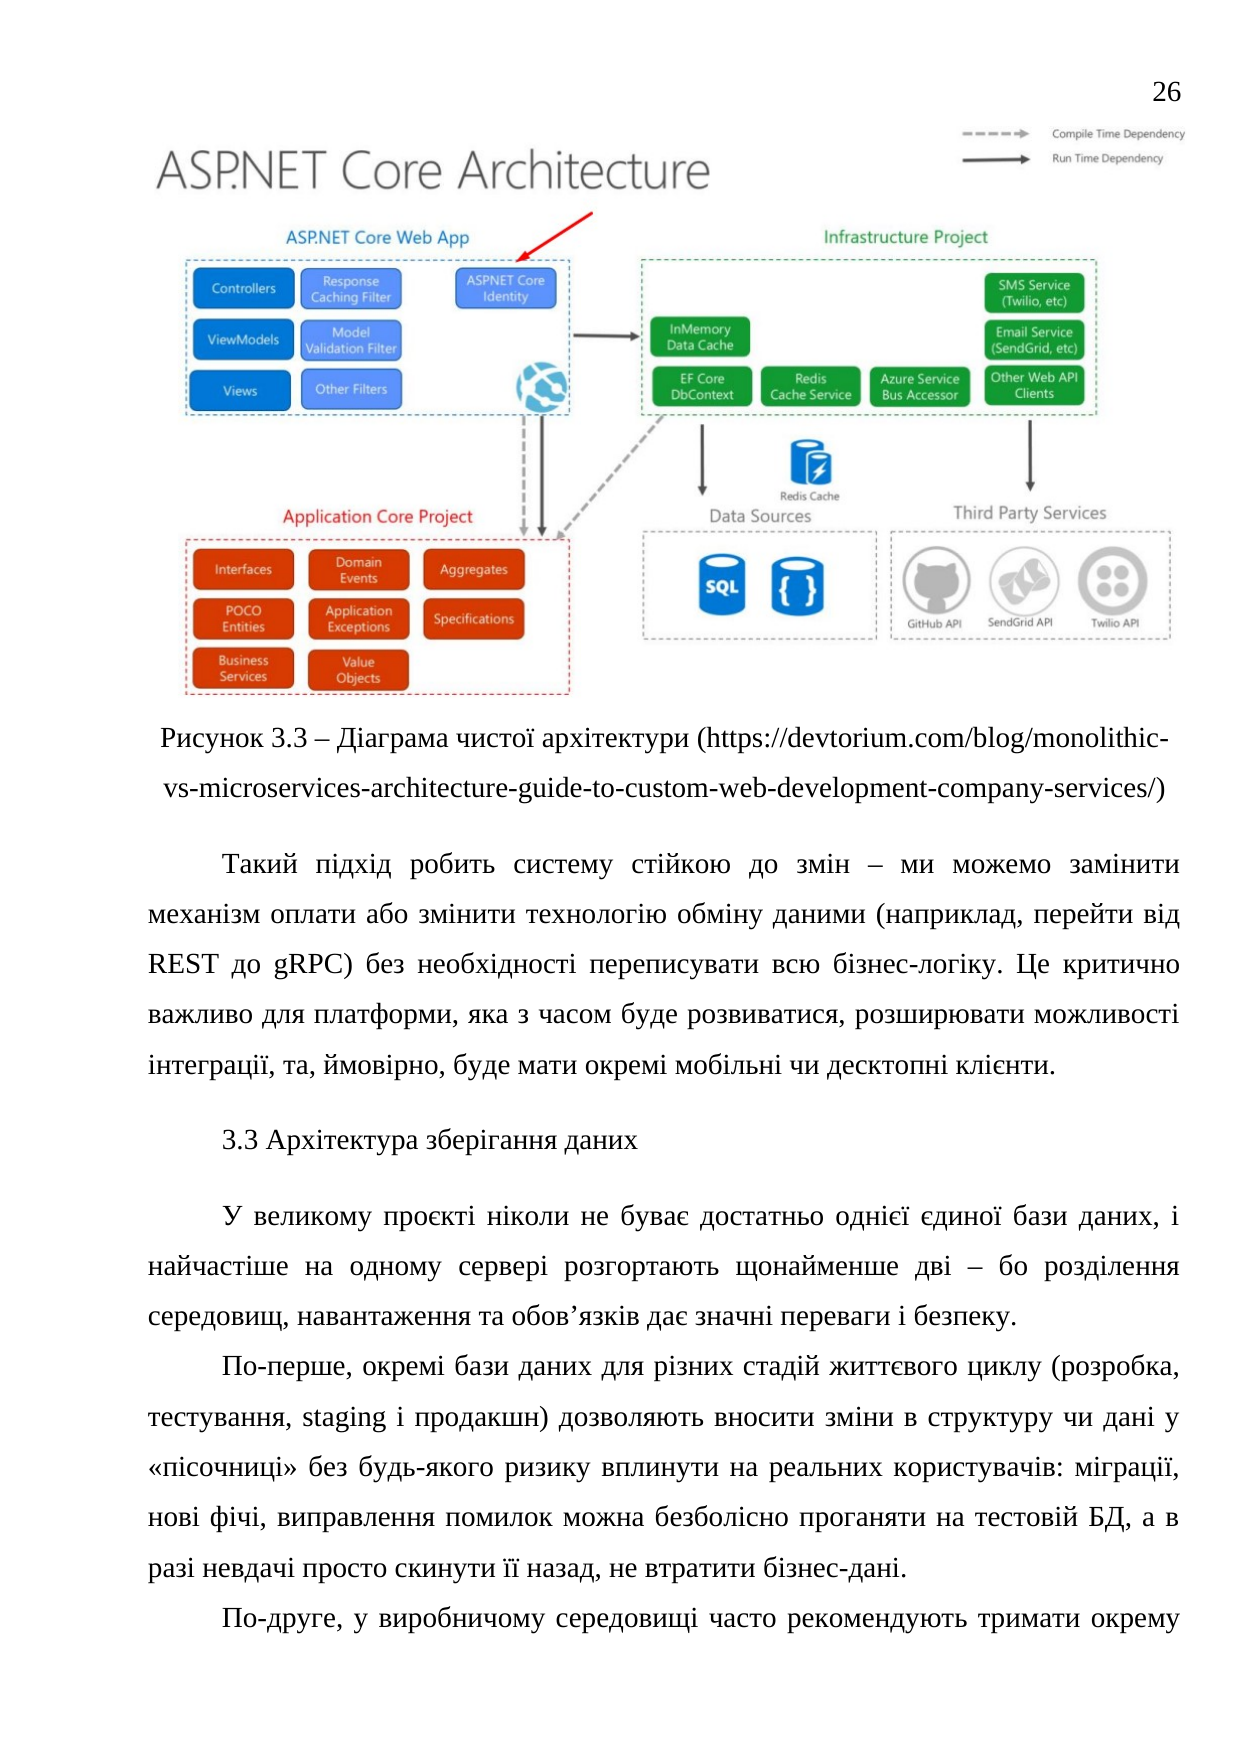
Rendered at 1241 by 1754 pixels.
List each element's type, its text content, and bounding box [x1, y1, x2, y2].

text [148, 1600, 1181, 1634]
text По-перше, окремі бази даних для різних стадій життєвого циклу (розробка, тестування, staging і продакшн) дозволяють вносити зміни в структуру чи дані у «пісочниці» без будь-якого ризику вплинути на реальних користувачів: міграції, нові фічі, виправлення помилок можна безболісно проганяти на тестовій БД, а в разі невдачі просто скинути її назад, не втратити бізнес-дані. [148, 1348, 1181, 1583]
text 3.3 Архітектура зберігання даних [222, 1122, 1181, 1156]
picture [147, 118, 1192, 704]
text Такий підхід робить систему стійкою до змін – ми можемо замінити механізм оплати або змінити технологію обміну даними (наприклад, перейти від REST до gRPC) без необхідності переписувати всю бізнес-логіку. Це критично важливо для платформи, яка з часом буде розвиватися, розширювати можливості інтеграції, та, ймовірно, буде мати окремі мобільні чи десктопні клієнти. [148, 846, 1181, 1081]
text У великому проєкті ніколи не буває достатньо однієї єдиної бази даних, і найчастіше на одному сервері розгортають щонайменше дві – бо розділення середовищ, навантаження та обов’язків дає значні переваги і безпеку. [148, 1198, 1181, 1332]
text Рисунок 3.3 – Діаграма чистої архітектури (https://devtorium.com/blog/monolithic-vs-microservices-architecture-guide-to-custom-web-development-company-services/) [148, 720, 1181, 804]
